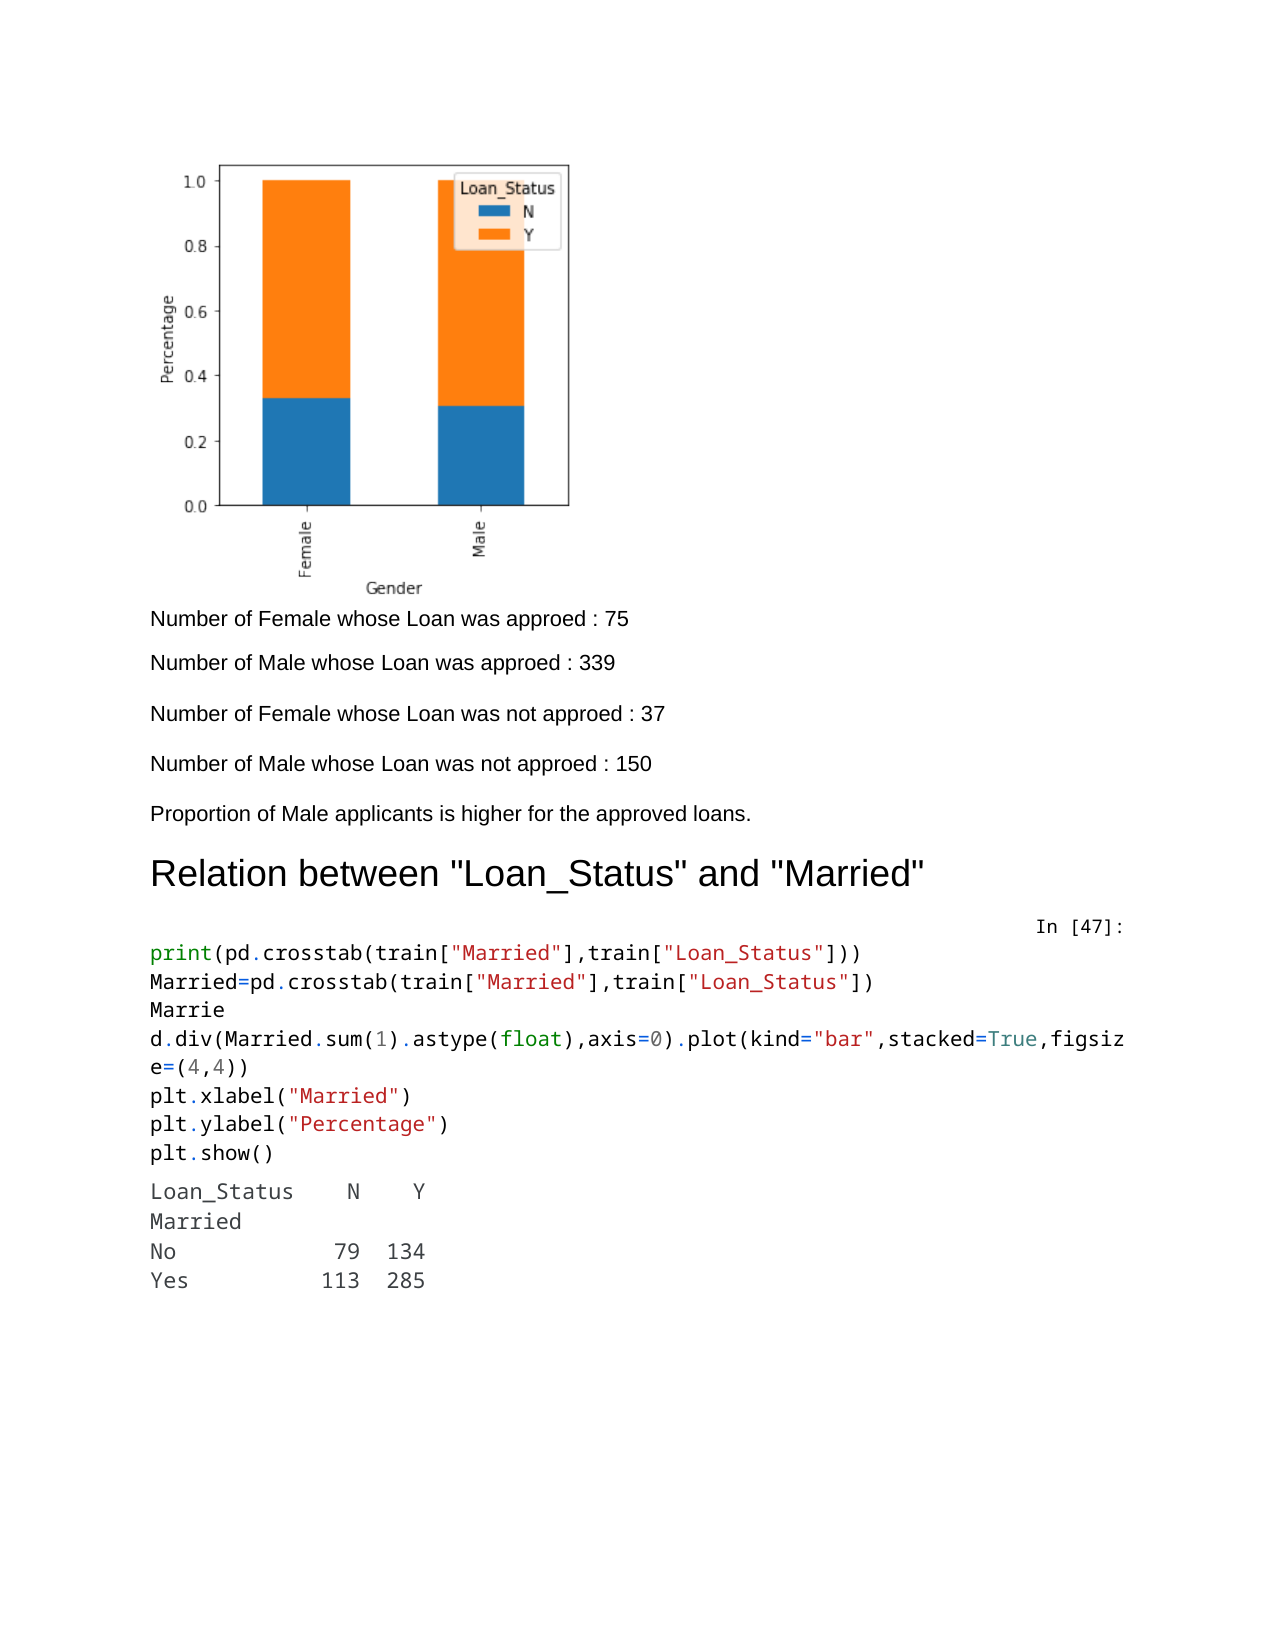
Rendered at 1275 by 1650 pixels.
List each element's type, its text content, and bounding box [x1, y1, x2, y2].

text In [47]: [150, 907, 1125, 938]
text Relation between "Loan_Status" and "Married" [150, 851, 1125, 894]
text Number of Male whose Loan was approed : 339 [150, 650, 1125, 675]
text Married.div(Married.sum(1).astype(float),axis=0).plot(kind="bar",stacked=True,figsize=(4,4)) [150, 995, 1125, 1081]
text Yes 113 285 [150, 1265, 1125, 1295]
text Number of Female whose Loan was not approed : 37 [150, 700, 1125, 726]
text print(pd.crosstab(train["Married"],train["Loan_Status"])) [150, 938, 1125, 967]
text Married [150, 1206, 1125, 1236]
text plt.xlabel("Married") [150, 1081, 1125, 1109]
text No 79 134 [150, 1236, 1125, 1265]
text plt.ylabel("Percentage") [150, 1109, 1125, 1138]
picture [150, 150, 584, 607]
text Number of Female whose Loan was approed : 75 [150, 606, 1125, 631]
text Number of Male whose Loan was not approed : 150 [150, 751, 1125, 776]
text plt.show() [150, 1138, 1125, 1166]
text Loan_Status N Y [150, 1176, 1125, 1206]
text Married=pd.crosstab(train["Married"],train["Loan_Status"]) [150, 967, 1125, 995]
text Proportion of Male applicants is higher for the approved loans. [150, 801, 1125, 826]
